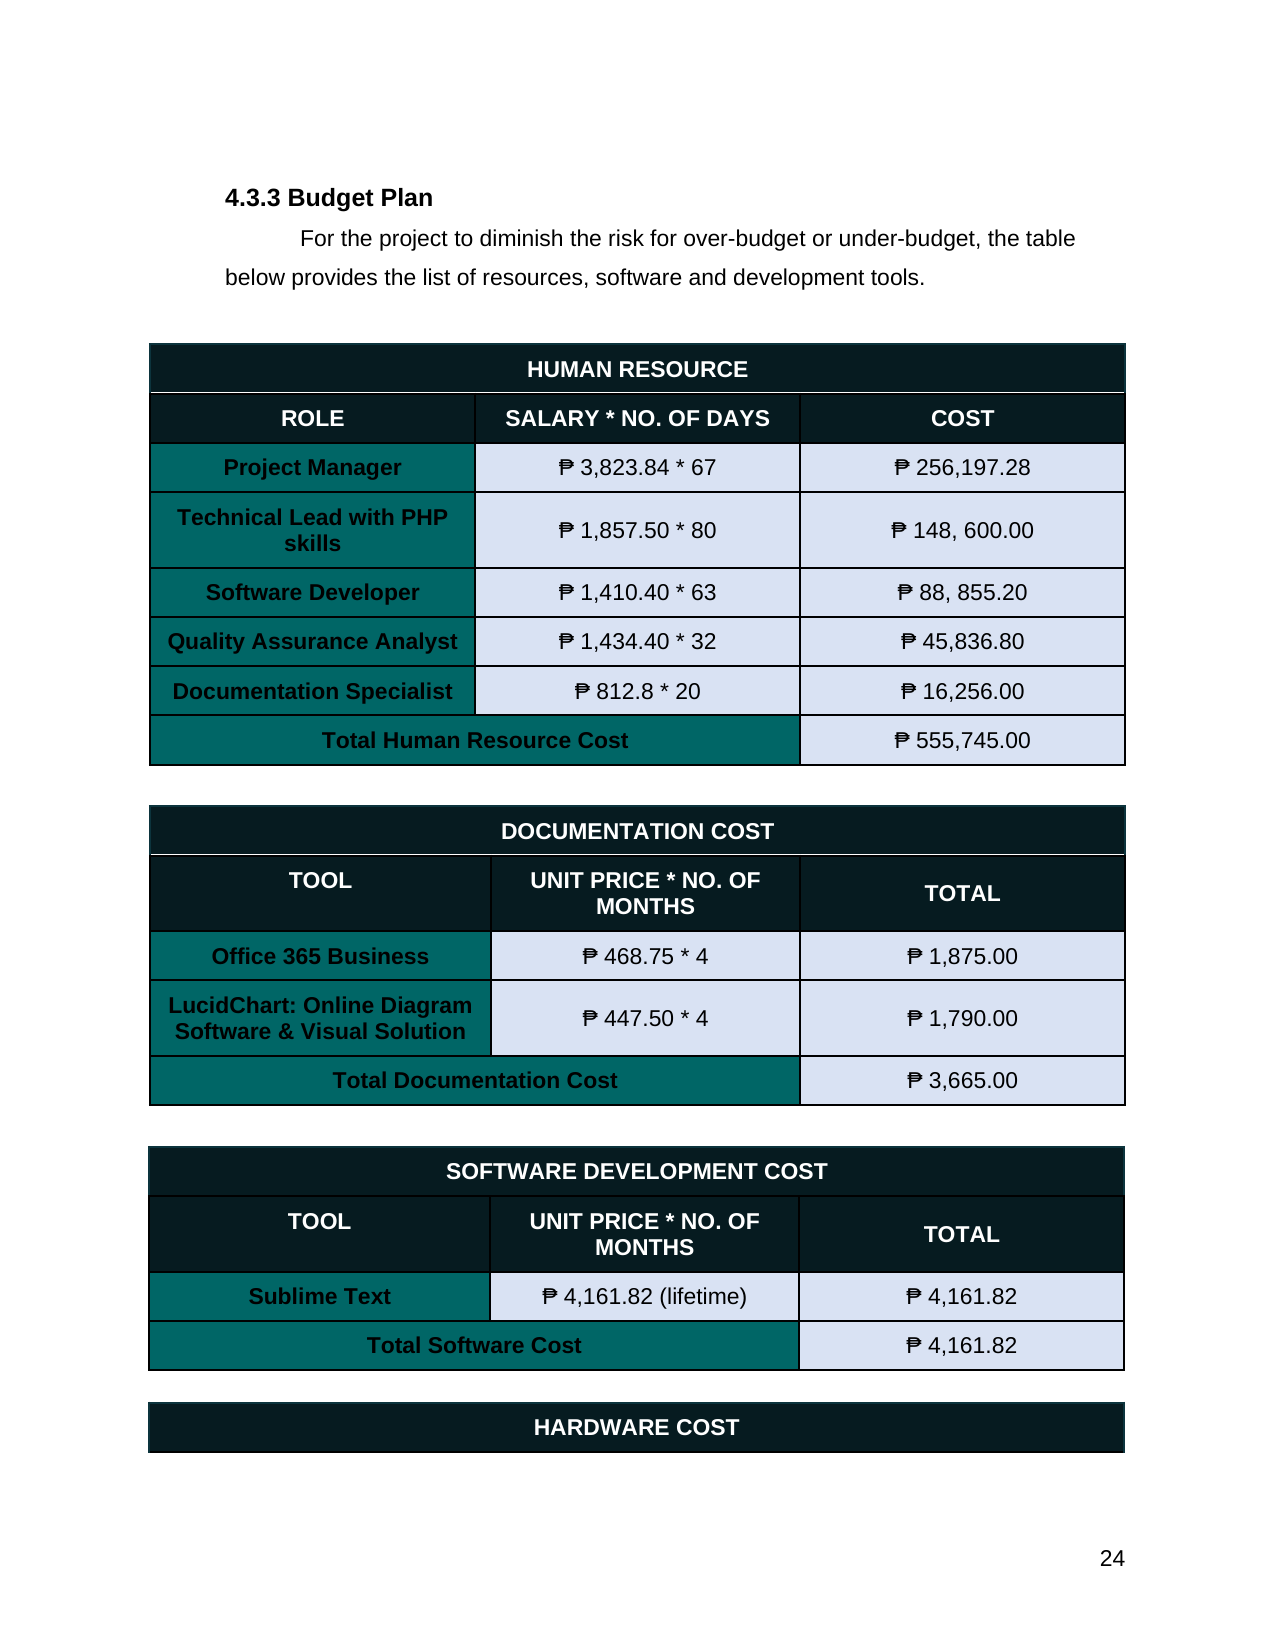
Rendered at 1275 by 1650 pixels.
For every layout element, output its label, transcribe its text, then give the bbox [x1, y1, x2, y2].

text For the project to diminish the risk for over-budget or under-budget, the table below provides the list of resources, software and development tools. [225, 225, 1125, 291]
table_cell ROLE [151, 395, 474, 442]
table_cell ₱ 812.8 * 20 [476, 667, 799, 714]
table_cell ₱ 4,161.82 [800, 1273, 1123, 1320]
table_cell UNIT PRICE * NO. OF MONTHS [491, 1197, 798, 1271]
table_cell COST [801, 395, 1124, 442]
table_cell ₱ 1,434.40 * 32 [476, 618, 799, 665]
table_cell ₱ 468.75 * 4 [492, 932, 799, 979]
table_cell Office 365 Business [151, 932, 490, 979]
table_cell Quality Assurance Analyst [151, 618, 474, 665]
table_cell ₱ 88, 855.20 [801, 569, 1124, 616]
table_header SOFTWARE DEVELOPMENT COST [150, 1148, 1123, 1195]
table_cell ₱ 555,745.00 [801, 716, 1124, 764]
table_cell Documentation Specialist [151, 667, 474, 714]
table_cell ₱ 3,665.00 [801, 1057, 1124, 1104]
table_header HUMAN RESOURCE [151, 345, 1124, 392]
table_cell ₱ 1,875.00 [801, 932, 1124, 979]
table_cell Total Software Cost [150, 1322, 798, 1369]
table_cell Sublime Text [150, 1273, 489, 1320]
table_cell ₱ 4,161.82 (lifetime) [491, 1273, 798, 1320]
table_cell TOTAL [800, 1197, 1123, 1271]
table_cell ₱ 16,256.00 [801, 667, 1124, 714]
table_cell ₱ 447.50 * 4 [492, 981, 799, 1055]
table_cell ₱ 45,836.80 [801, 618, 1124, 665]
table_header DOCUMENTATION COST [151, 807, 1124, 854]
table_cell LucidChart: Online Diagram Software & Visual Solution [151, 981, 490, 1055]
table_cell ₱ 148, 600.00 [801, 493, 1124, 567]
table_cell Total Human Resource Cost [151, 716, 799, 764]
table_cell SALARY * NO. OF DAYS [476, 395, 799, 442]
table_cell ₱ 1,857.50 * 80 [476, 493, 799, 567]
table_cell Technical Lead with PHP skills [151, 493, 474, 567]
subtitle 4.3.3 Budget Plan [225, 183, 1125, 212]
table_cell ₱ 1,790.00 [801, 981, 1124, 1055]
table_cell Project Manager [151, 444, 474, 491]
table_cell Software Developer [151, 569, 474, 616]
table_cell TOOL [150, 1197, 489, 1271]
table_cell UNIT PRICE * NO. OF MONTHS [492, 857, 799, 930]
table_cell ₱ 3,823.84 * 67 [476, 444, 799, 491]
table_cell TOTAL [801, 857, 1124, 930]
table_cell TOOL [151, 857, 490, 930]
table_cell ₱ 1,410.40 * 63 [476, 569, 799, 616]
table_cell ₱ 4,161.82 [800, 1322, 1123, 1369]
table_cell Total Documentation Cost [151, 1057, 799, 1104]
table_cell ₱ 256,197.28 [801, 444, 1124, 491]
table_header HARDWARE COST [150, 1404, 1123, 1451]
